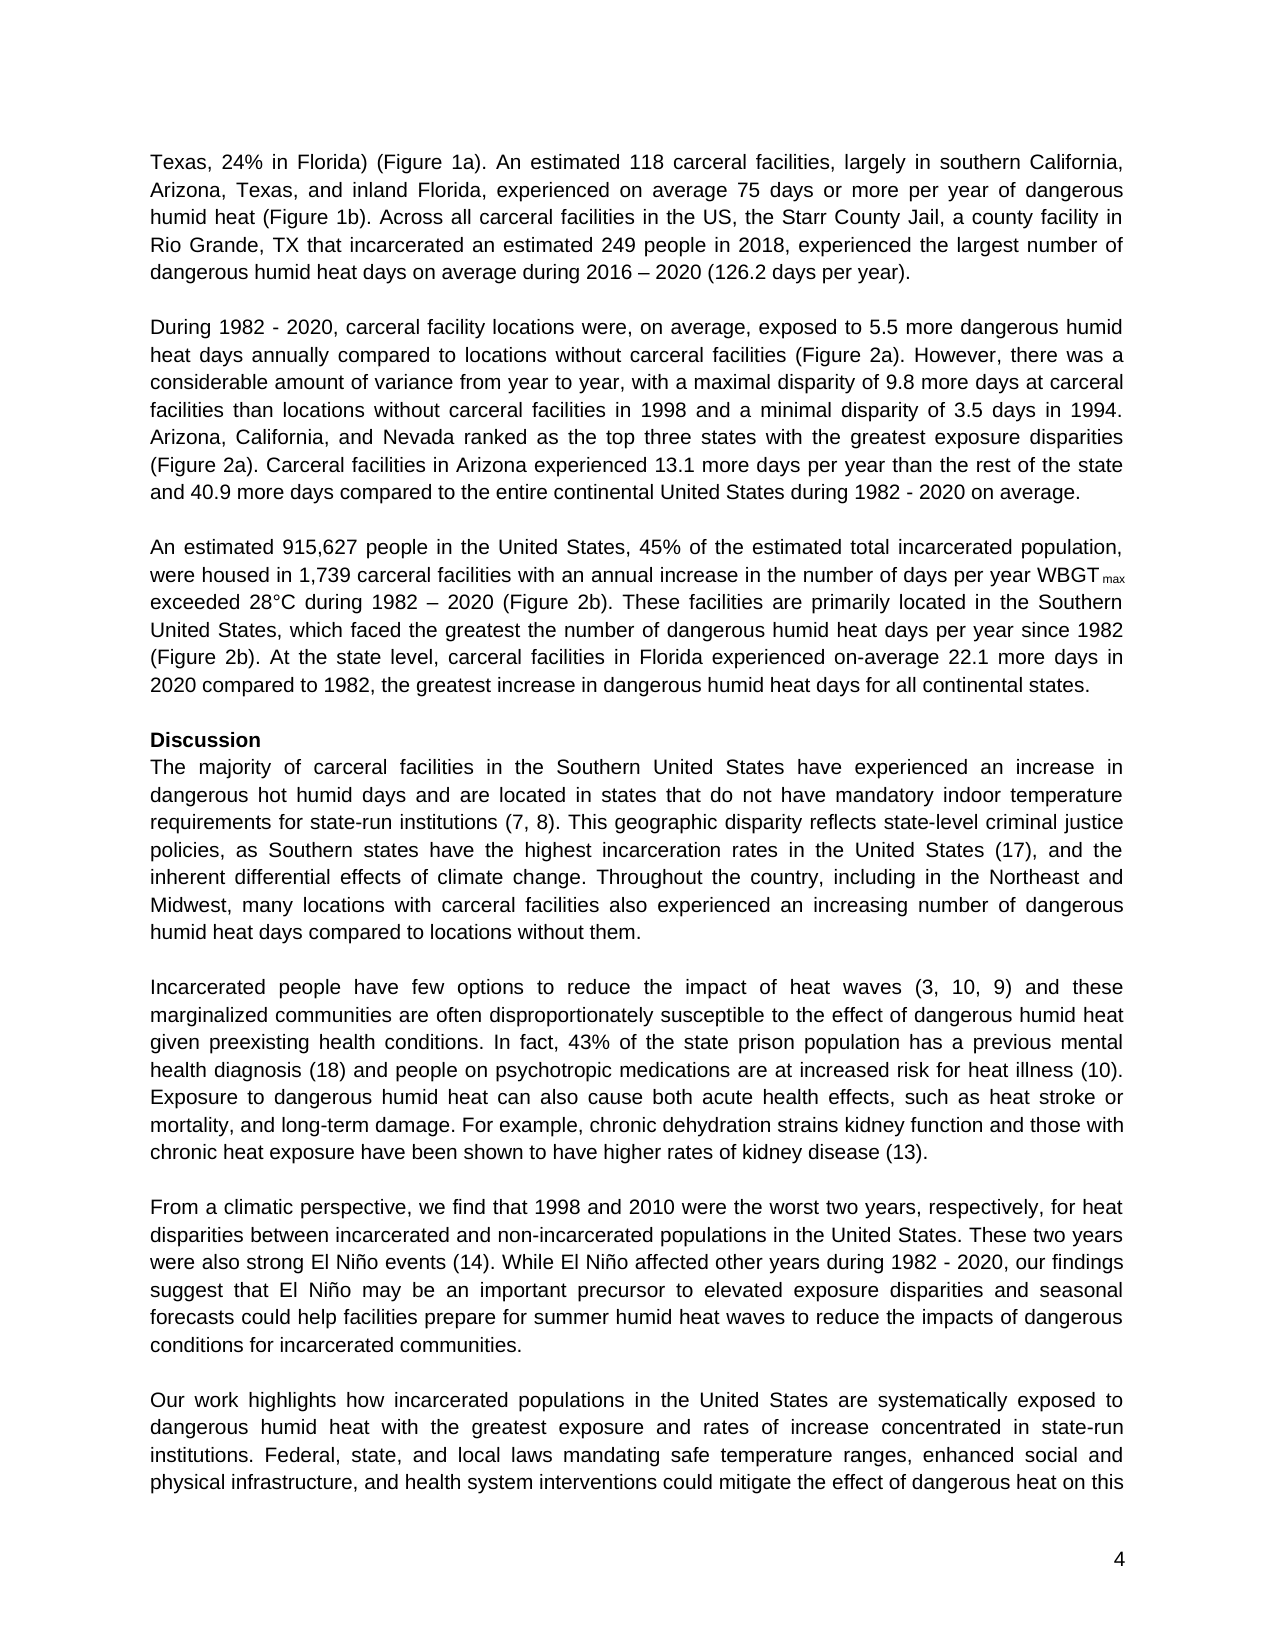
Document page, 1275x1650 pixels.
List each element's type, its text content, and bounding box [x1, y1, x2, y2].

text An estimated 915,627 people in the United States, 45% of the estimated total incarcerated population, were housed in 1,739 carceral facilities with an annual increase in the number of days per year WBGTmax exceeded 28°C during 1982 – 2020 (Figure 2b). These facilities are primarily located in the Southern United States, which faced the greatest the number of dangerous humid heat days per year since 1982 (Figure 2b). At the state level, carceral facilities in Florida experienced on-average 22.1 more days in 2020 compared to 1982, the greatest increase in dangerous humid heat days for all continental states. [150, 535, 1125, 696]
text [150, 150, 1125, 284]
text From a climatic perspective, we find that 1998 and 2010 were the worst two years, respectively, for heat disparities between incarcerated and non-incarcerated populations in the United States. These two years were also strong El Niño events (14). While El Niño affected other years during 1982 - 2020, our findings suggest that El Niño may be an important precursor to elevated exposure disparities and seasonal forecasts could help facilities prepare for summer humid heat waves to reduce the impacts of dangerous conditions for incarcerated communities. [150, 1195, 1125, 1356]
text Incarcerated people have few options to reduce the impact of heat waves (3, 10, 9) and these marginalized communities are often disproportionately susceptible to the effect of dangerous humid heat given preexisting health conditions. In fact, 43% of the state prison population has a previous mental health diagnosis (18) and people on psychotropic medications are at increased risk for heat illness (10). Exposure to dangerous humid heat can also cause both acute health effects, such as heat stroke or mortality, and long-term damage. For example, chronic dehydration strains kidney function and those with chronic heat exposure have been shown to have higher rates of kidney disease (13). [150, 975, 1125, 1164]
text During 1982 - 2020, carceral facility locations were, on average, exposed to 5.5 more dangerous humid heat days annually compared to locations without carceral facilities (Figure 2a). However, there was a considerable amount of variance from year to year, with a maximal disparity of 9.8 more days at carceral facilities than locations without carceral facilities in 1998 and a minimal disparity of 3.5 days in 1994. Arizona, California, and Nevada ranked as the top three states with the greatest exposure disparities (Figure 2a). Carceral facilities in Arizona experienced 13.1 more days per year than the rest of the state and 40.9 more days compared to the entire continental United States during 1982 - 2020 on average. [150, 315, 1125, 504]
text The majority of carceral facilities in the Southern United States have experienced an increase in dangerous hot humid days and are located in states that do not have mandatory indoor temperature requirements for state-run institutions (7, 8). This geographic disparity reflects state-level criminal justice policies, as Southern states have the highest incarceration rates in the United States (17), and the inherent differential effects of climate change. Throughout the country, including in the Northeast and Midwest, many locations with carceral facilities also experienced an increasing number of dangerous humid heat days compared to locations without them. [150, 755, 1125, 944]
text Discussion [150, 727, 1125, 751]
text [150, 1387, 1125, 1494]
